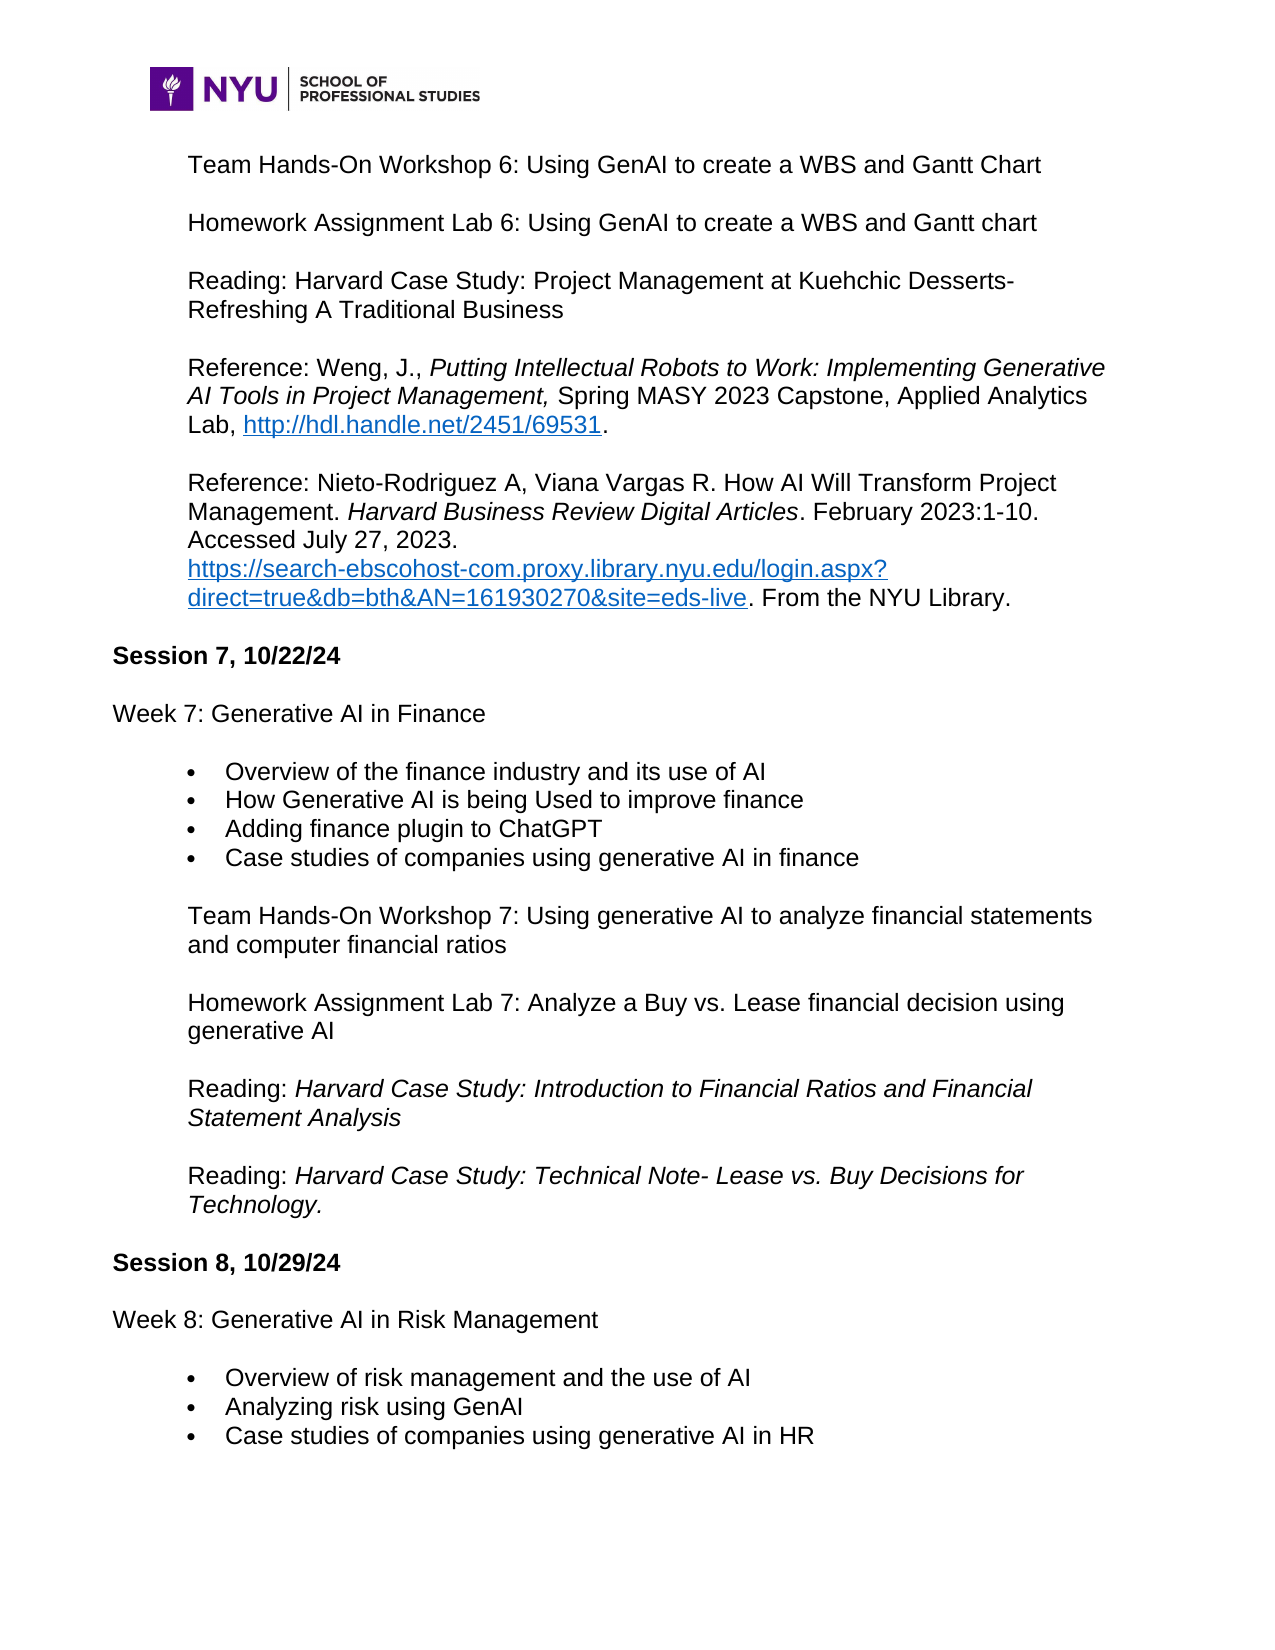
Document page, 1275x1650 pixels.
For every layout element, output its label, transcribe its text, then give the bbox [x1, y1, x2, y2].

list Overview of the finance industry and its use of AI [187, 757, 1125, 785]
text Week 7: Generative AI in Finance [112, 699, 1162, 727]
list How Generative AI is being Used to improve finance [187, 785, 1125, 814]
text Week 8: Generative AI in Risk Management [112, 1305, 1162, 1334]
list Analyzing risk using GenAI [187, 1392, 1125, 1421]
text Session 7, [112, 641, 1162, 669]
list Case studies of companies using generative AI in HR [187, 1421, 1125, 1449]
text Session 8, [112, 1247, 1162, 1276]
text Reading: Harvard Case Study: Technical Note- Lease vs. Buy Decisions for Technology. [187, 1161, 1125, 1218]
text Homework Assignment Lab 7: Analyze a Buy vs. Lease financial decision using generative AI [187, 987, 1125, 1045]
list Overview of risk management and the use of AI [187, 1363, 1125, 1392]
text Team Hands-On Workshop 6: Using GenAI to create a WBS and Gantt Chart [187, 150, 1125, 179]
text Homework Assignment Lab 6: Using GenAI to create a WBS and Gantt chart [187, 208, 1125, 237]
text Reading: Harvard Case Study: Project Management at Kuehchic Desserts- Refreshing A Traditional Business [187, 266, 1125, 323]
text Reference: Nieto-Rodriguez A, Viana Vargas R. How AI Will Transform Project Management. Harvard Business Review Digital Articles. February 2023:1-10. Accessed July 27, 2023. https://search-ebscohost-com.proxy.library.nyu.edu/login.aspx?direct=true&db=bth&AN=161930270&site=eds-live. From the NYU Library. [187, 468, 1125, 612]
picture [150, 67, 480, 111]
text Reference: Weng, J., Putting Intellectual Robots to Work: Implementing Generative AI Tools in Project Management, Spring MASY 2023 Capstone, Applied Analytics Lab, http://hdl.handle.net/2451/69531. [187, 352, 1125, 439]
list Case studies of companies using generative AI in finance [187, 843, 1125, 872]
list Adding finance plugin to ChatGPT [187, 814, 1125, 843]
text Reading: Harvard Case Study: Introduction to Financial Ratios and Financial Statement Analysis [187, 1074, 1125, 1132]
text Team Hands-On Workshop 7: Using generative AI to analyze financial statements and computer financial ratios [187, 901, 1125, 958]
